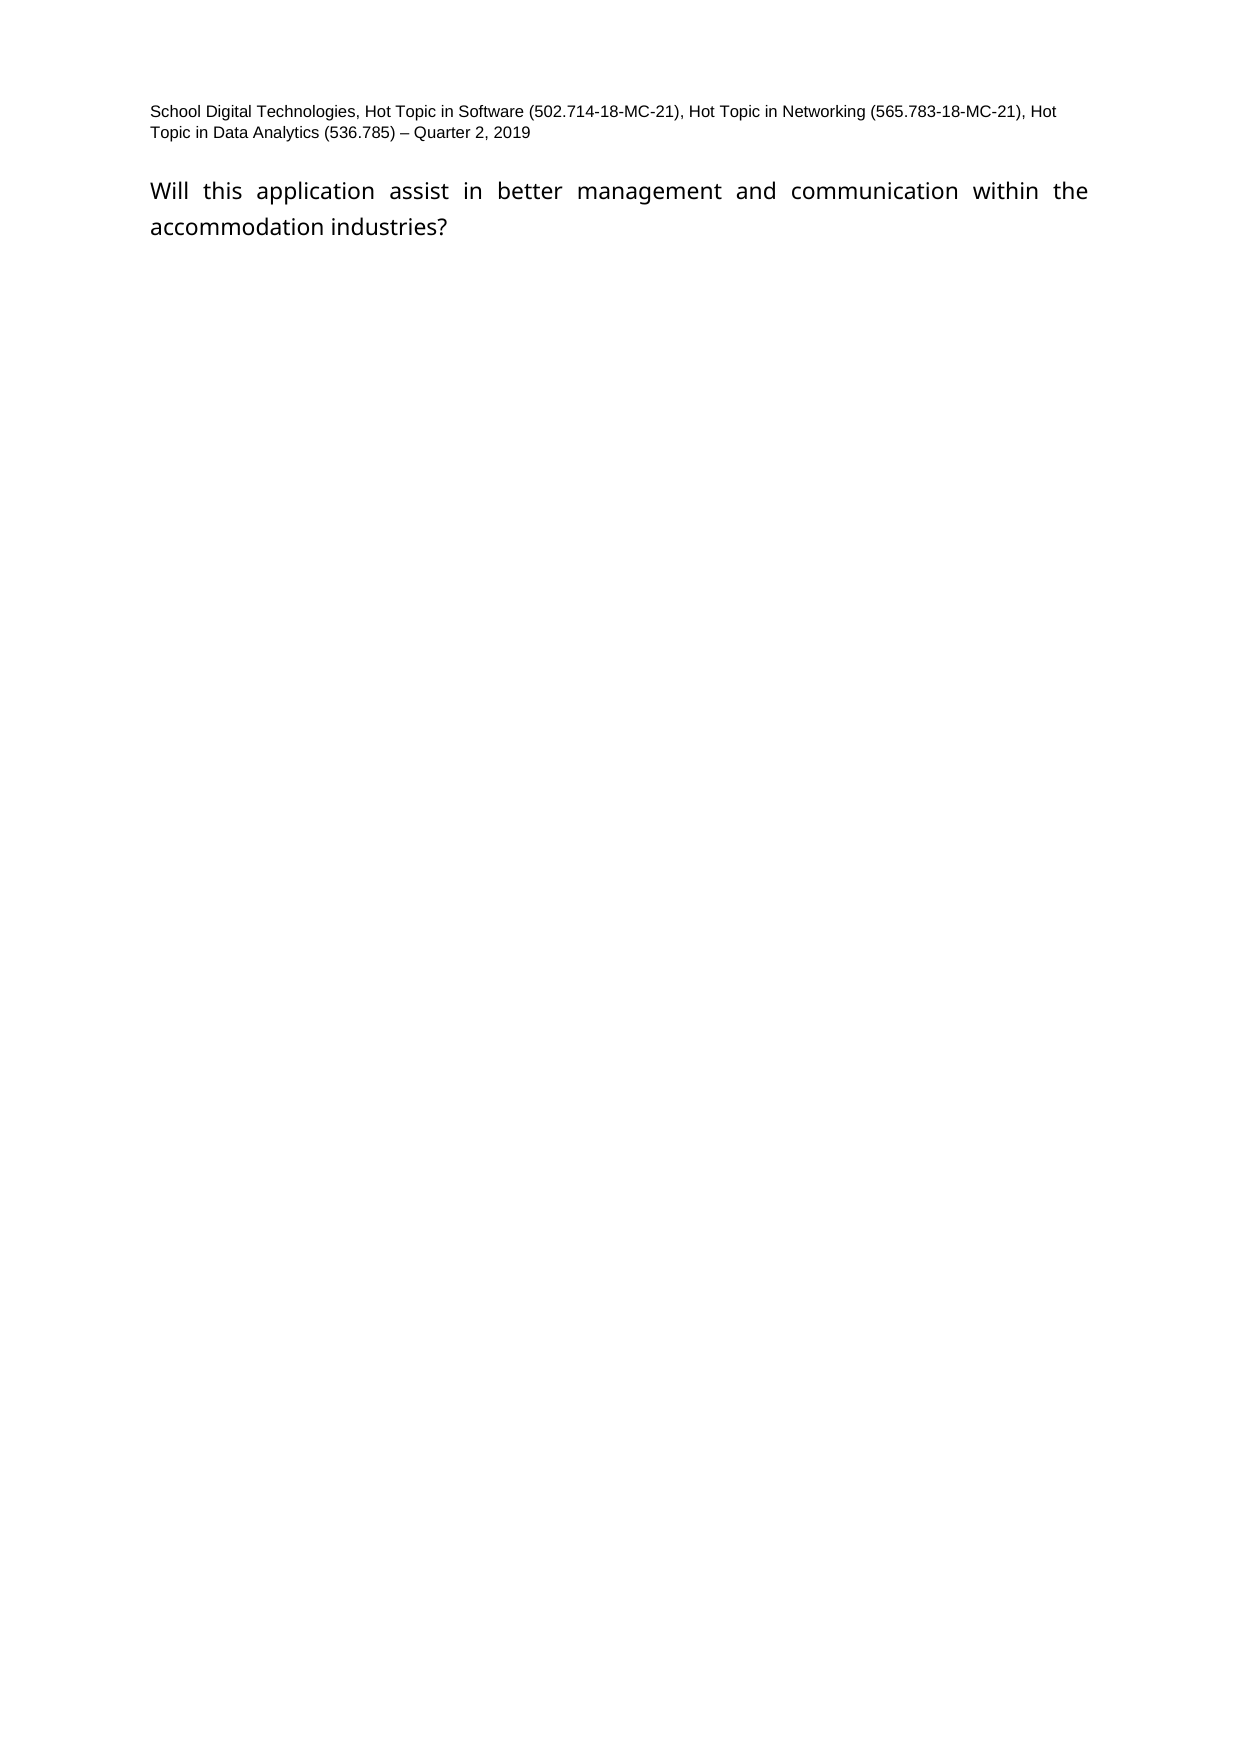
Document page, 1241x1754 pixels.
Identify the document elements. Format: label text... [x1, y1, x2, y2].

text Will this application assist in better management and communication within the accommodation industries? [150, 175, 1090, 242]
